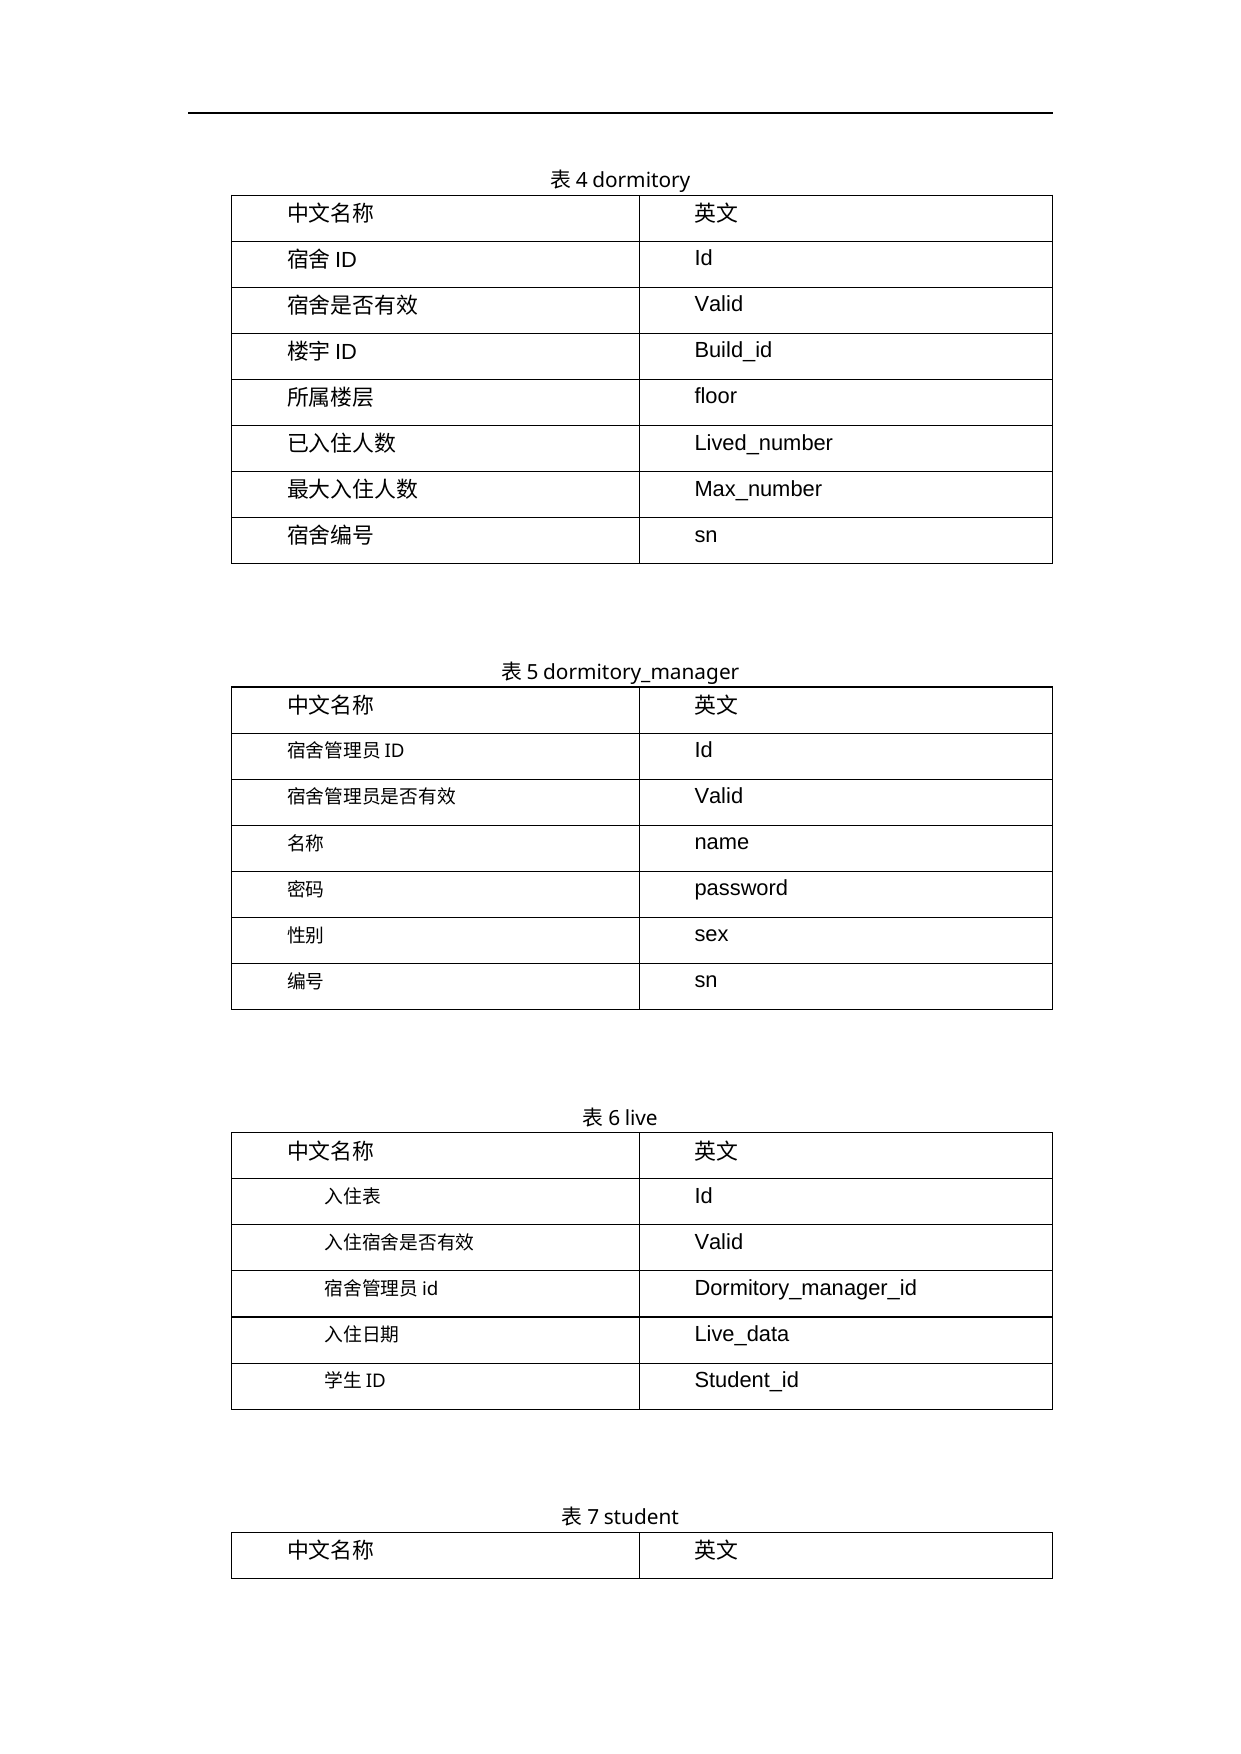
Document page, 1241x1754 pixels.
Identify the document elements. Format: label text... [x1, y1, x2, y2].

table_header 英文 [640, 688, 1052, 732]
table_cell Id [640, 1179, 1052, 1224]
table_header 英文 [640, 1533, 1052, 1578]
table_cell floor [640, 380, 1052, 425]
table_cell 最大入住人数 [232, 472, 639, 517]
table_cell Live_data [640, 1318, 1052, 1362]
table_cell 宿舍管理员id [232, 1271, 639, 1316]
table_cell 已入住人数 [232, 426, 639, 471]
table_cell sn [640, 518, 1052, 563]
table_cell password [640, 872, 1052, 917]
table_header 中文名称 [232, 1533, 639, 1578]
table_cell 楼宇ID [232, 334, 639, 379]
table_cell 宿舍是否有效 [232, 288, 639, 333]
table_header 英文 [640, 196, 1052, 241]
table_header 中文名称 [232, 1133, 639, 1178]
table_cell 所属楼层 [232, 380, 639, 425]
table_cell 学生ID [232, 1364, 639, 1408]
table_cell 密码 [232, 872, 639, 917]
table_cell 宿舍ID [232, 242, 639, 287]
table_cell 入住表 [232, 1179, 639, 1224]
table_cell Max_number [640, 472, 1052, 517]
table_header 中文名称 [232, 196, 639, 241]
text 表 5 dormitory_manager [187, 654, 1053, 686]
table_cell 入住日期 [232, 1318, 639, 1362]
table_cell 名称 [232, 826, 639, 871]
table_cell 性别 [232, 918, 639, 963]
table_cell Lived_number [640, 426, 1052, 471]
table_cell sex [640, 918, 1052, 963]
table_cell Valid [640, 1225, 1052, 1270]
table_cell 编号 [232, 964, 639, 1009]
table_cell 宿舍编号 [232, 518, 639, 563]
table_cell 宿舍管理员是否有效 [232, 780, 639, 824]
table_cell Id [640, 734, 1052, 778]
text 表 7 student [187, 1499, 1053, 1532]
table_cell sn [640, 964, 1052, 1009]
table_cell name [640, 826, 1052, 871]
table_cell Dormitory_manager_id [640, 1271, 1052, 1316]
table_cell Id [640, 242, 1052, 287]
table_cell 入住宿舍是否有效 [232, 1225, 639, 1270]
table_header 中文名称 [232, 688, 639, 732]
table_cell 宿舍管理员ID [232, 734, 639, 778]
table_cell Student_id [640, 1364, 1052, 1408]
table_cell Build_id [640, 334, 1052, 379]
table_cell Valid [640, 780, 1052, 824]
text 表 6 live [187, 1100, 1053, 1132]
table_header 英文 [640, 1133, 1052, 1178]
table_cell Valid [640, 288, 1052, 333]
text 表 4 dormitory [187, 162, 1053, 194]
